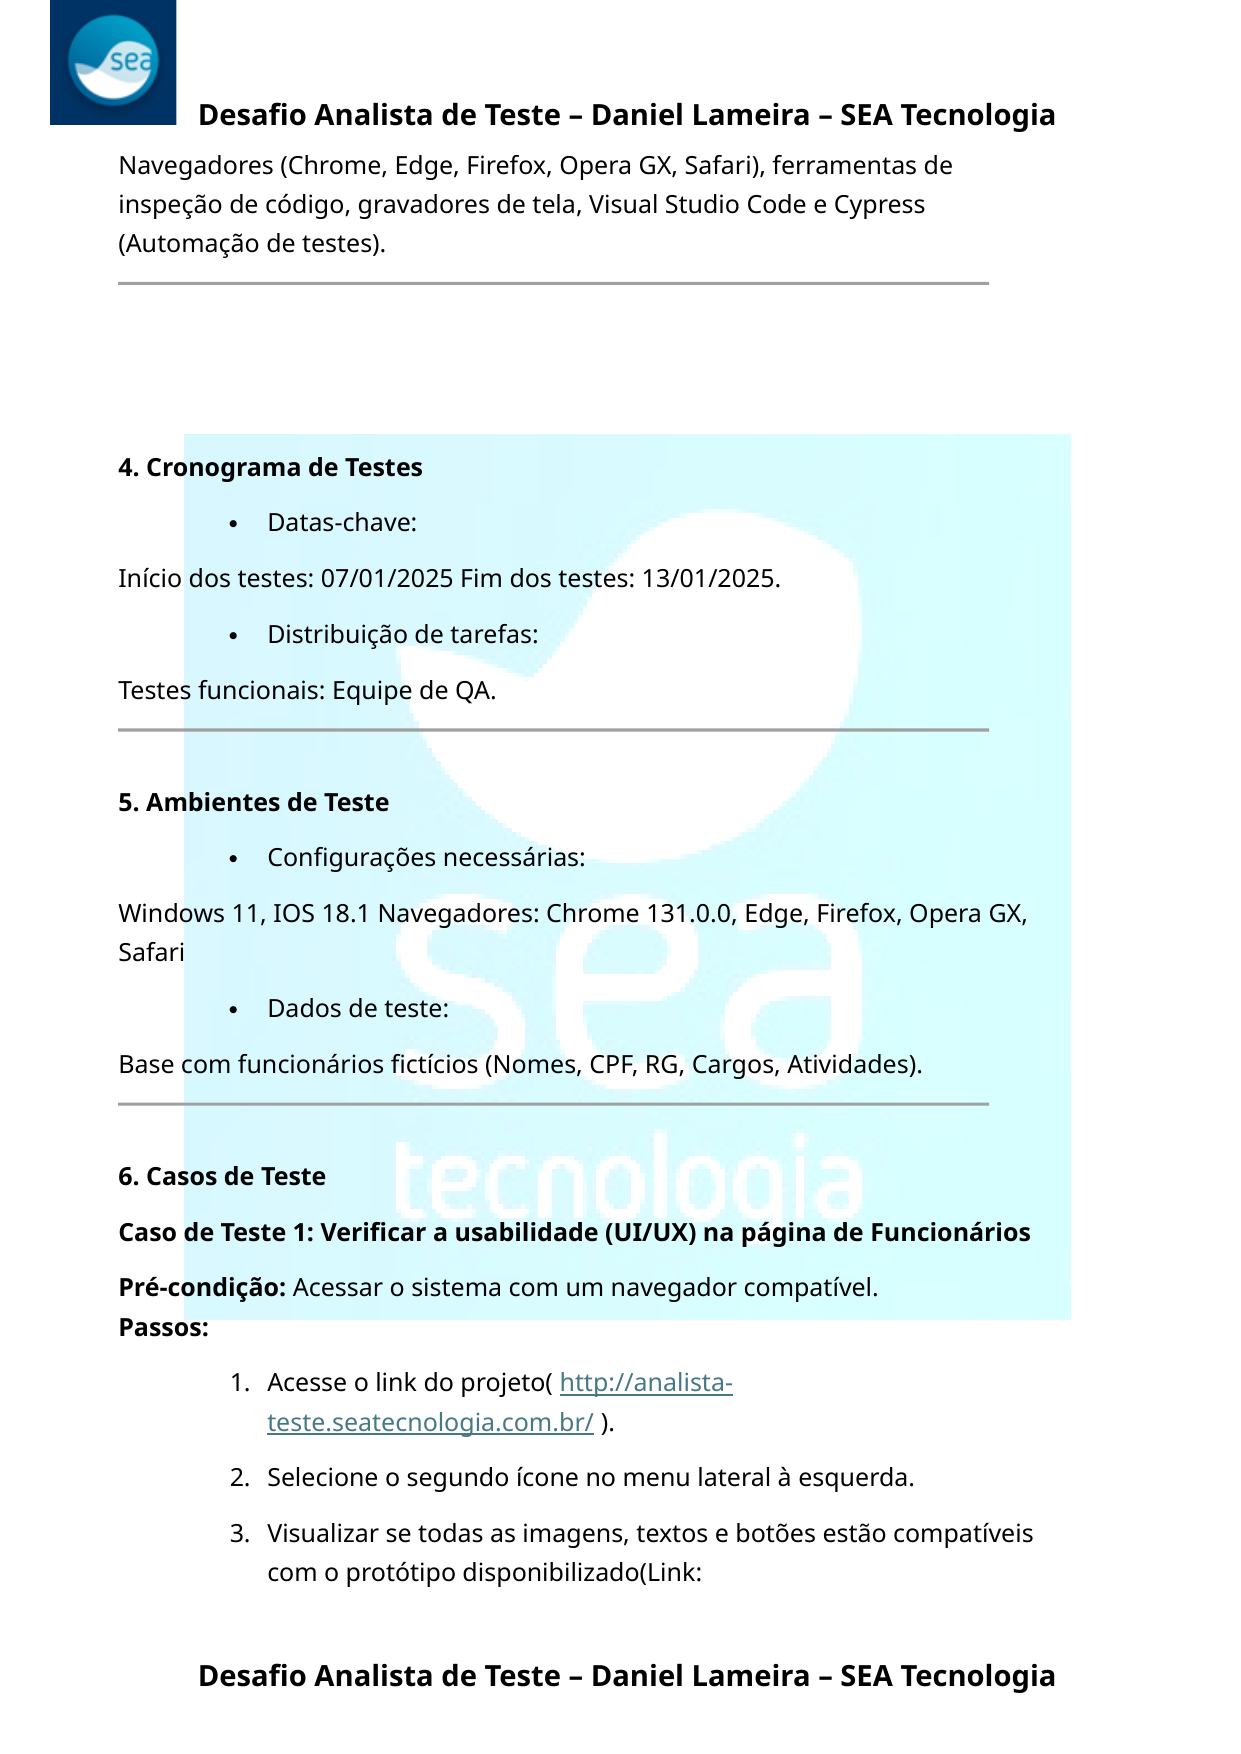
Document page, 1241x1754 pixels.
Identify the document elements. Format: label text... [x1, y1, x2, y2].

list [229, 1516, 1063, 1589]
text Início dos testes: 07/01/2025 Fim dos testes: 13/01/2025. [118, 561, 1063, 595]
text Caso de Teste 1: Verificar a usabilidade (UI/UX) na página de Funcionários [118, 1214, 1063, 1248]
text Pré-condição: Acessar o sistema com um navegador compatível. Passos: [118, 1270, 1063, 1343]
text Windows 11, IOS 18.1 Navegadores: Chrome 131.0.0, Edge, Firefox, Opera GX, Safari [118, 896, 1063, 969]
list Dados de teste: [229, 991, 1063, 1025]
text 4. Cronograma de Testes [118, 449, 1063, 483]
list Distribuição de tarefas: [229, 617, 1063, 651]
text 5. Ambientes de Teste [118, 784, 1063, 818]
text 6. Casos de Teste [118, 1158, 1063, 1192]
picture [50, 0, 177, 125]
list Configurações necessárias: [229, 840, 1063, 874]
list Datas-chave: [229, 505, 1063, 539]
text Base com funcionários fictícios (Nomes, CPF, RG, Cargos, Atividades). [118, 1047, 1063, 1081]
text Navegadores (Chrome, Edge, Firefox, Opera GX, Safari), ferramentas de inspeção de código, gravadores de tela, Visual Studio Code e Cypress (Automação de testes). [118, 148, 1063, 260]
text Testes funcionais: Equipe de QA. [118, 673, 1063, 707]
list Acesse o link do projeto( http://analista-teste.seatecnologia.com.br/ ). [229, 1365, 1063, 1438]
list Selecione o segundo ícone no menu lateral à esquerda. [229, 1460, 1063, 1494]
